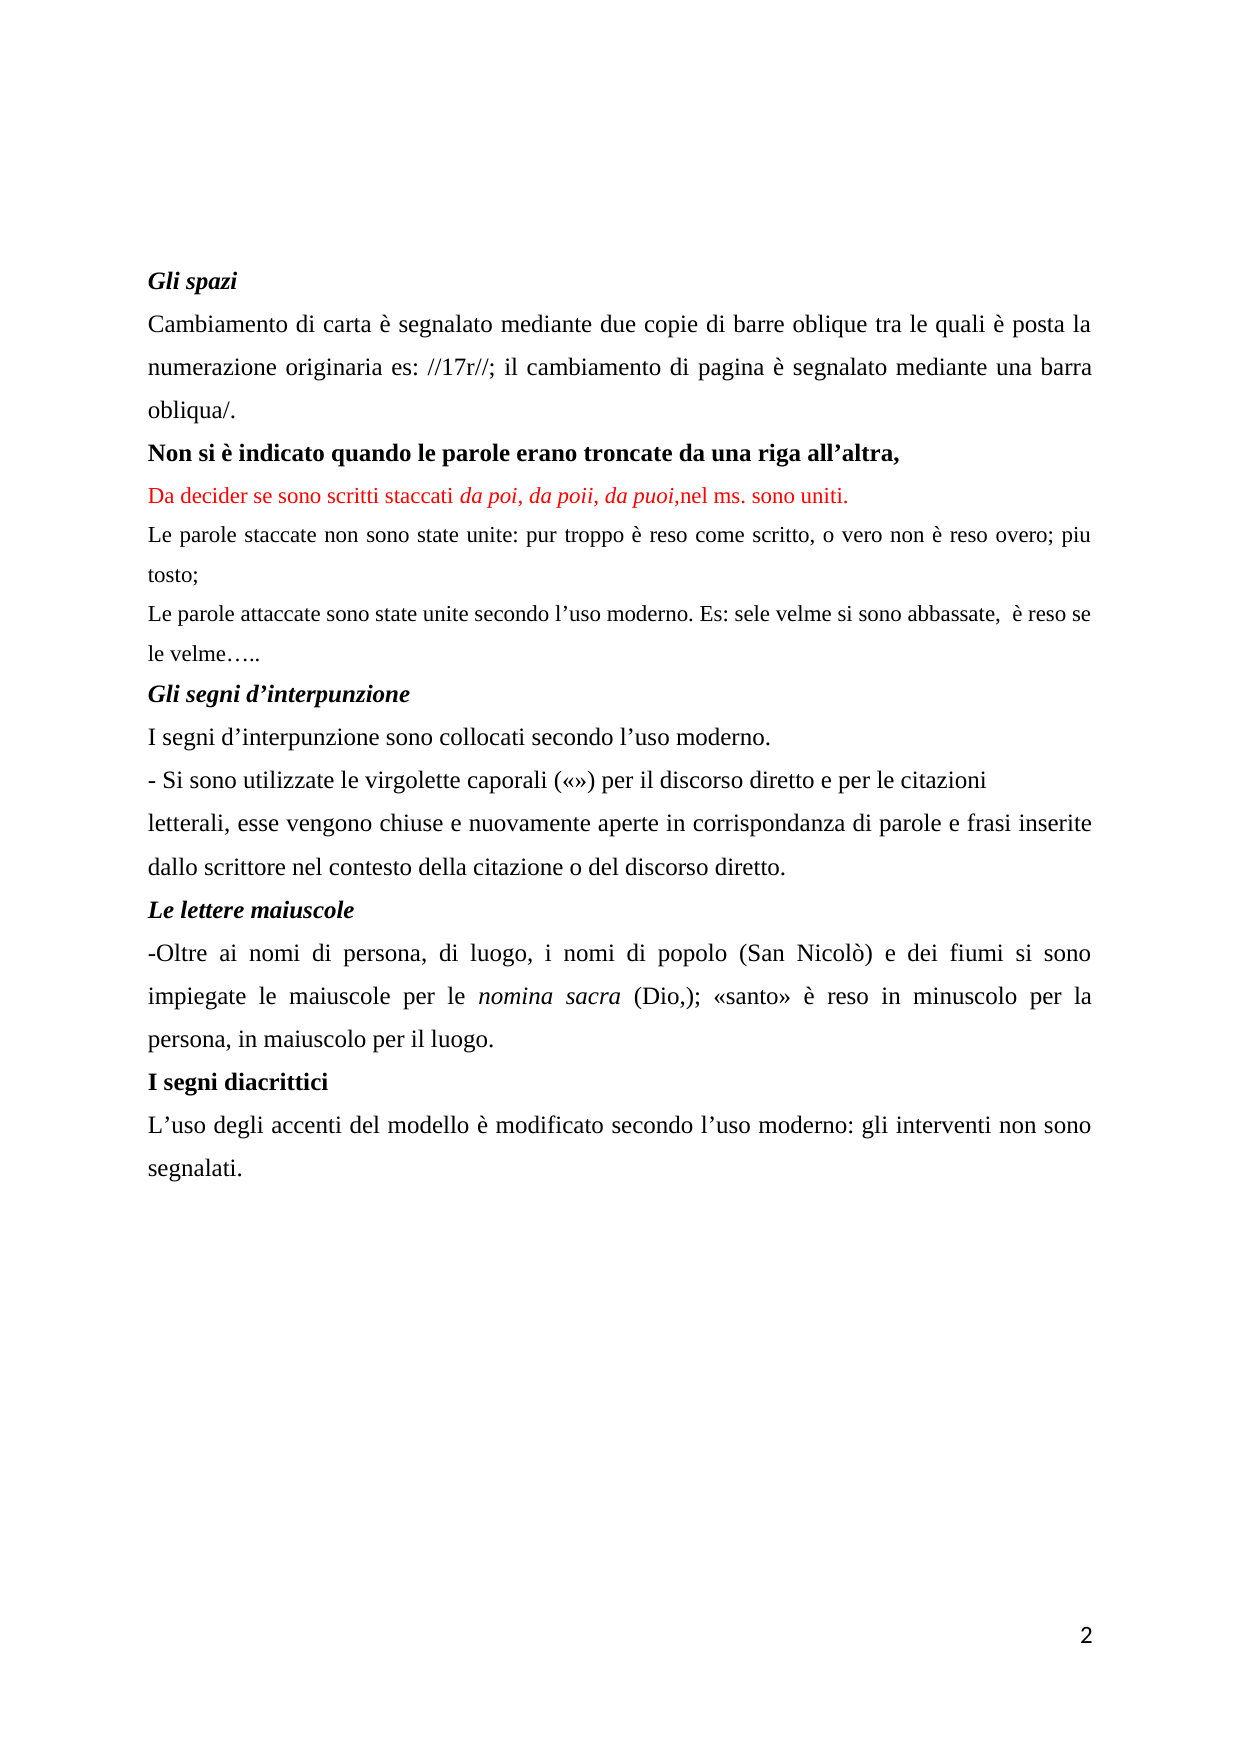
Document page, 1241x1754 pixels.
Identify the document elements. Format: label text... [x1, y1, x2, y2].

text Non si è indicato quando le parole erano troncate da una riga all’altra, [148, 438, 1093, 467]
text Cambiamento di carta è segnalato mediante due copie di barre oblique tra le quali è posta la numerazione originaria es: //17r//; il cambiamento di pagina è segnalato mediante una barra obliqua/. [148, 309, 1093, 424]
text letterali, esse vengono chiuse e nuovamente aperte in corrispondanza di parole e frasi inserite dallo scrittore nel contesto della citazione o del discorso diretto. [148, 808, 1093, 880]
text Le parole staccate non sono state unite: pur troppo è reso come scritto, o vero non è reso overo; piu tosto; [148, 521, 1093, 587]
text Gli spazi [148, 266, 1093, 295]
text L’uso degli accenti del modello è modificato secondo l’uso moderno: gli interventi non sono segnalati. [148, 1110, 1093, 1182]
text Le parole attaccate sono state unite secondo l’uso moderno. Es: sele velme si sono abbassate, è reso se le velme….. [148, 600, 1093, 666]
text Da decider se sono scritti staccati da poi, da poii, da puoi,nel ms. sono uniti. [148, 482, 1093, 508]
text - Si sono utilizzate le virgolette caporali («») per il discorso diretto e per le citazioni [148, 765, 1093, 794]
text Gli segni d’interpunzione [148, 679, 1093, 708]
text I segni d’interpunzione sono collocati secondo l’uso moderno. [148, 722, 1093, 751]
text I segni diacrittici [148, 1067, 1093, 1096]
text Le lettere maiuscole [148, 895, 1093, 923]
text -Oltre ai nomi di persona, di luogo, i nomi di popolo (San Nicolò) e dei fiumi si sono impiegate le maiuscole per le nomina sacra (Dio,); «santo» è reso in minuscolo per la persona, in maiuscolo per il luogo. [148, 938, 1093, 1053]
